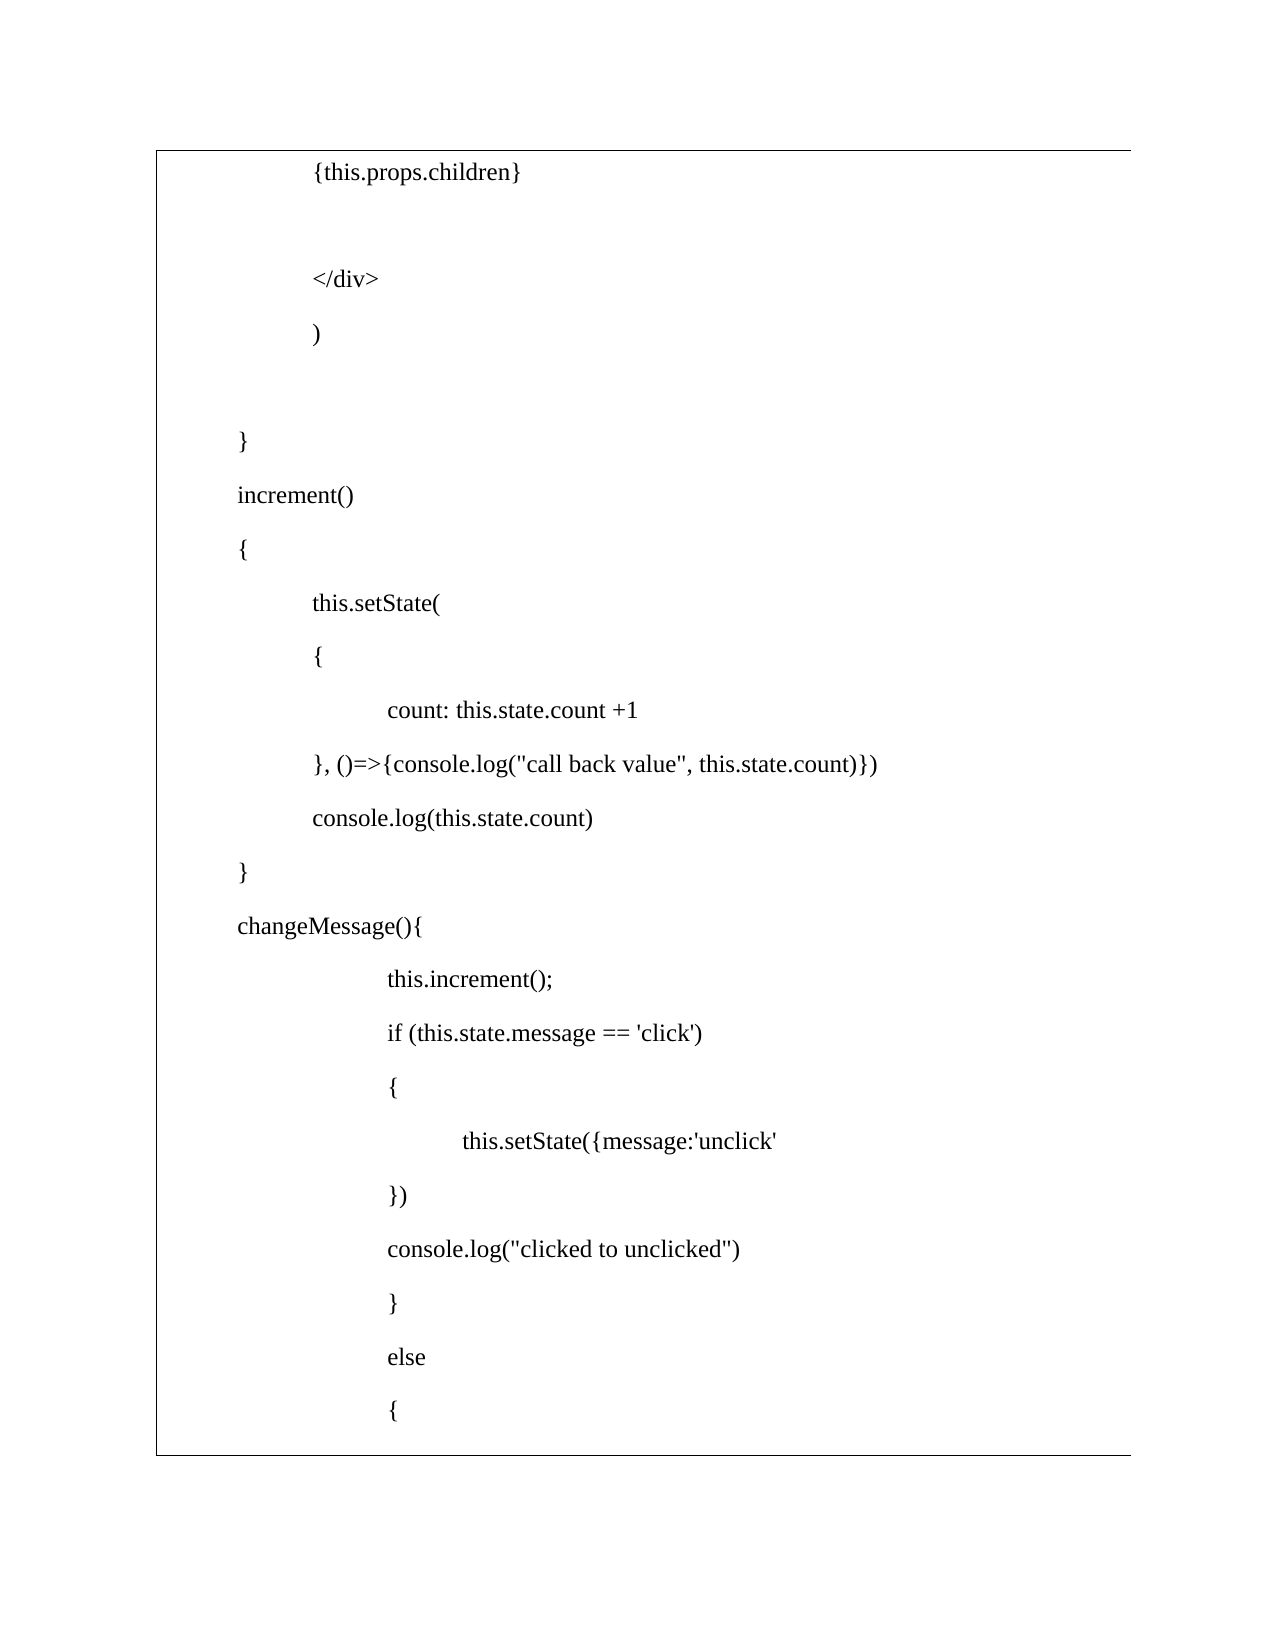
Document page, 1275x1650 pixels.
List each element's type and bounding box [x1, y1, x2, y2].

table_cell [157, 151, 1131, 1454]
